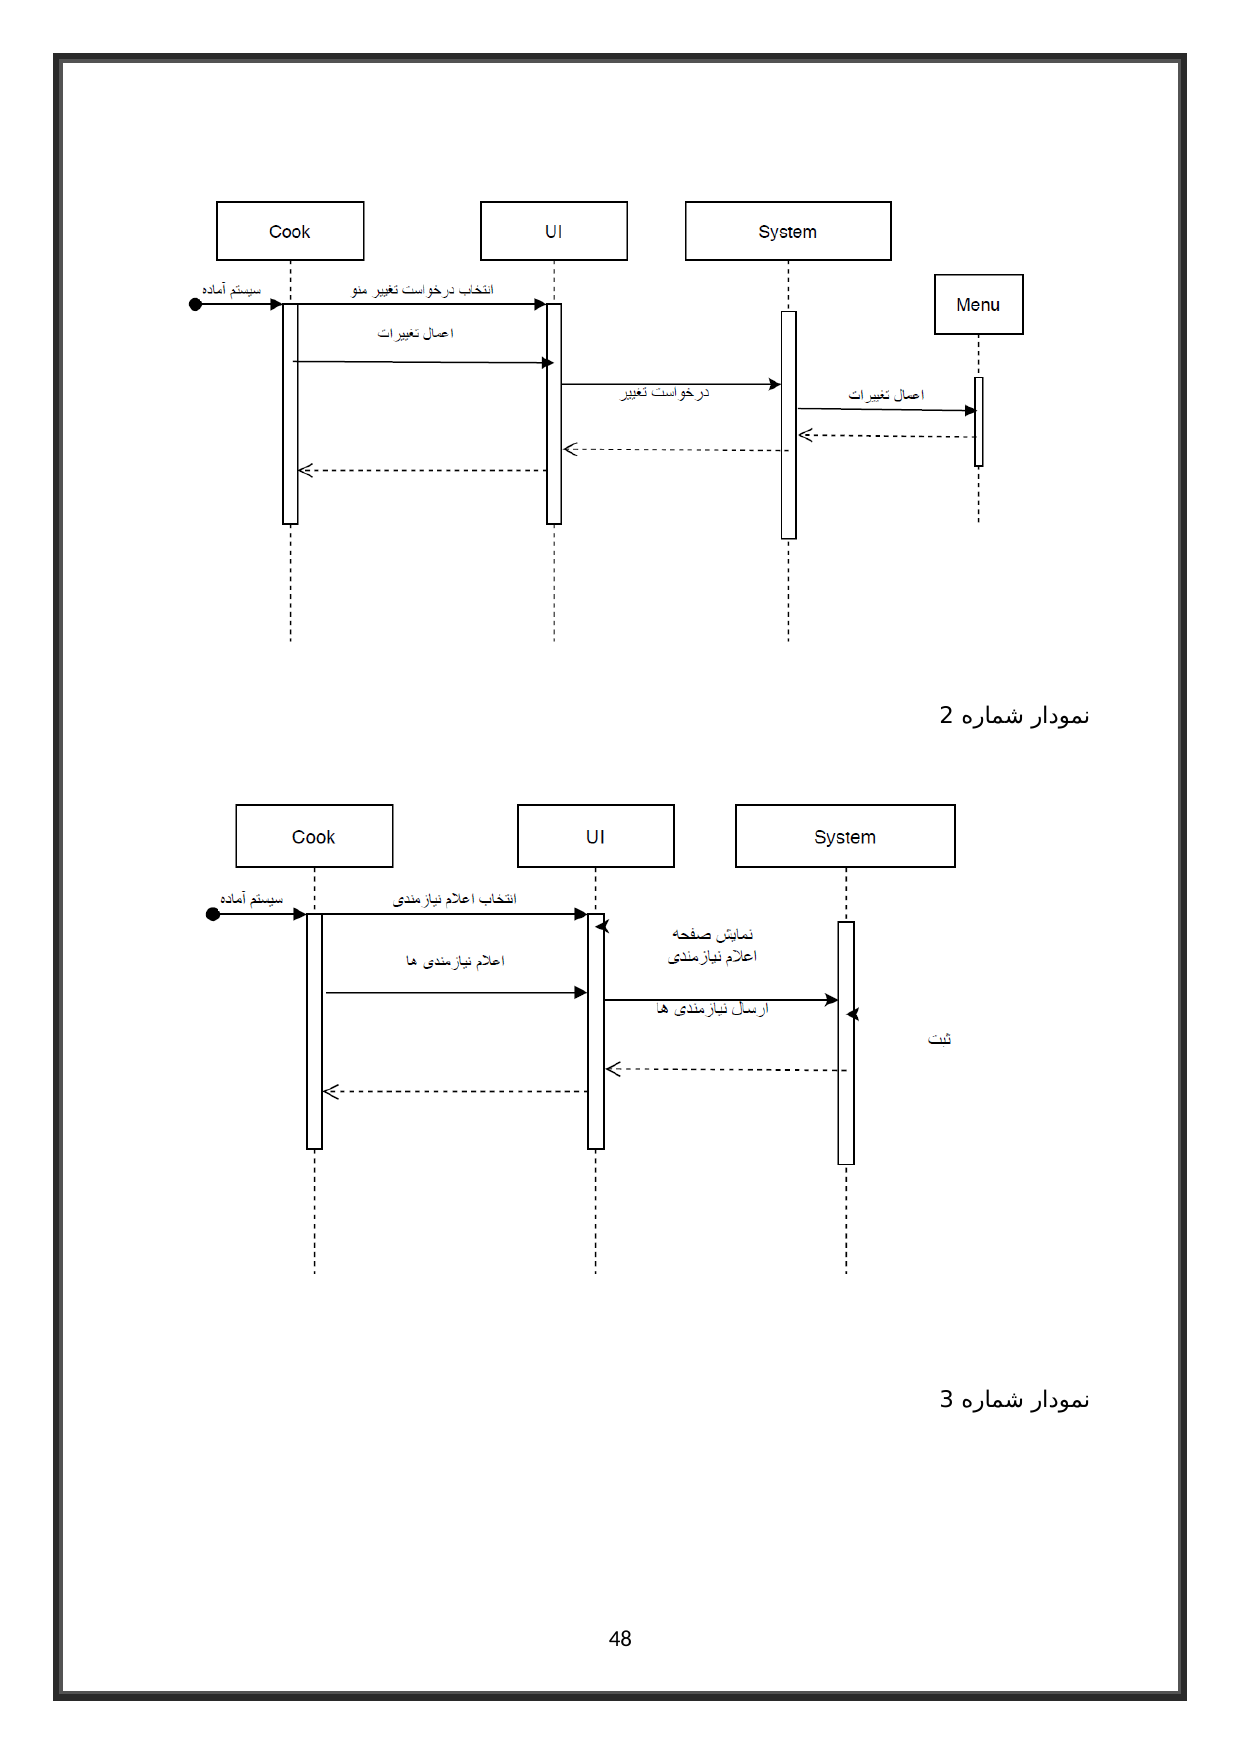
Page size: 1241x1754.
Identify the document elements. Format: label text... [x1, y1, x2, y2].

text نمودار شماره 2 [150, 702, 1090, 729]
picture [150, 149, 1091, 684]
text نمودار شماره 3 [150, 1386, 1090, 1413]
picture [151, 747, 1091, 1368]
